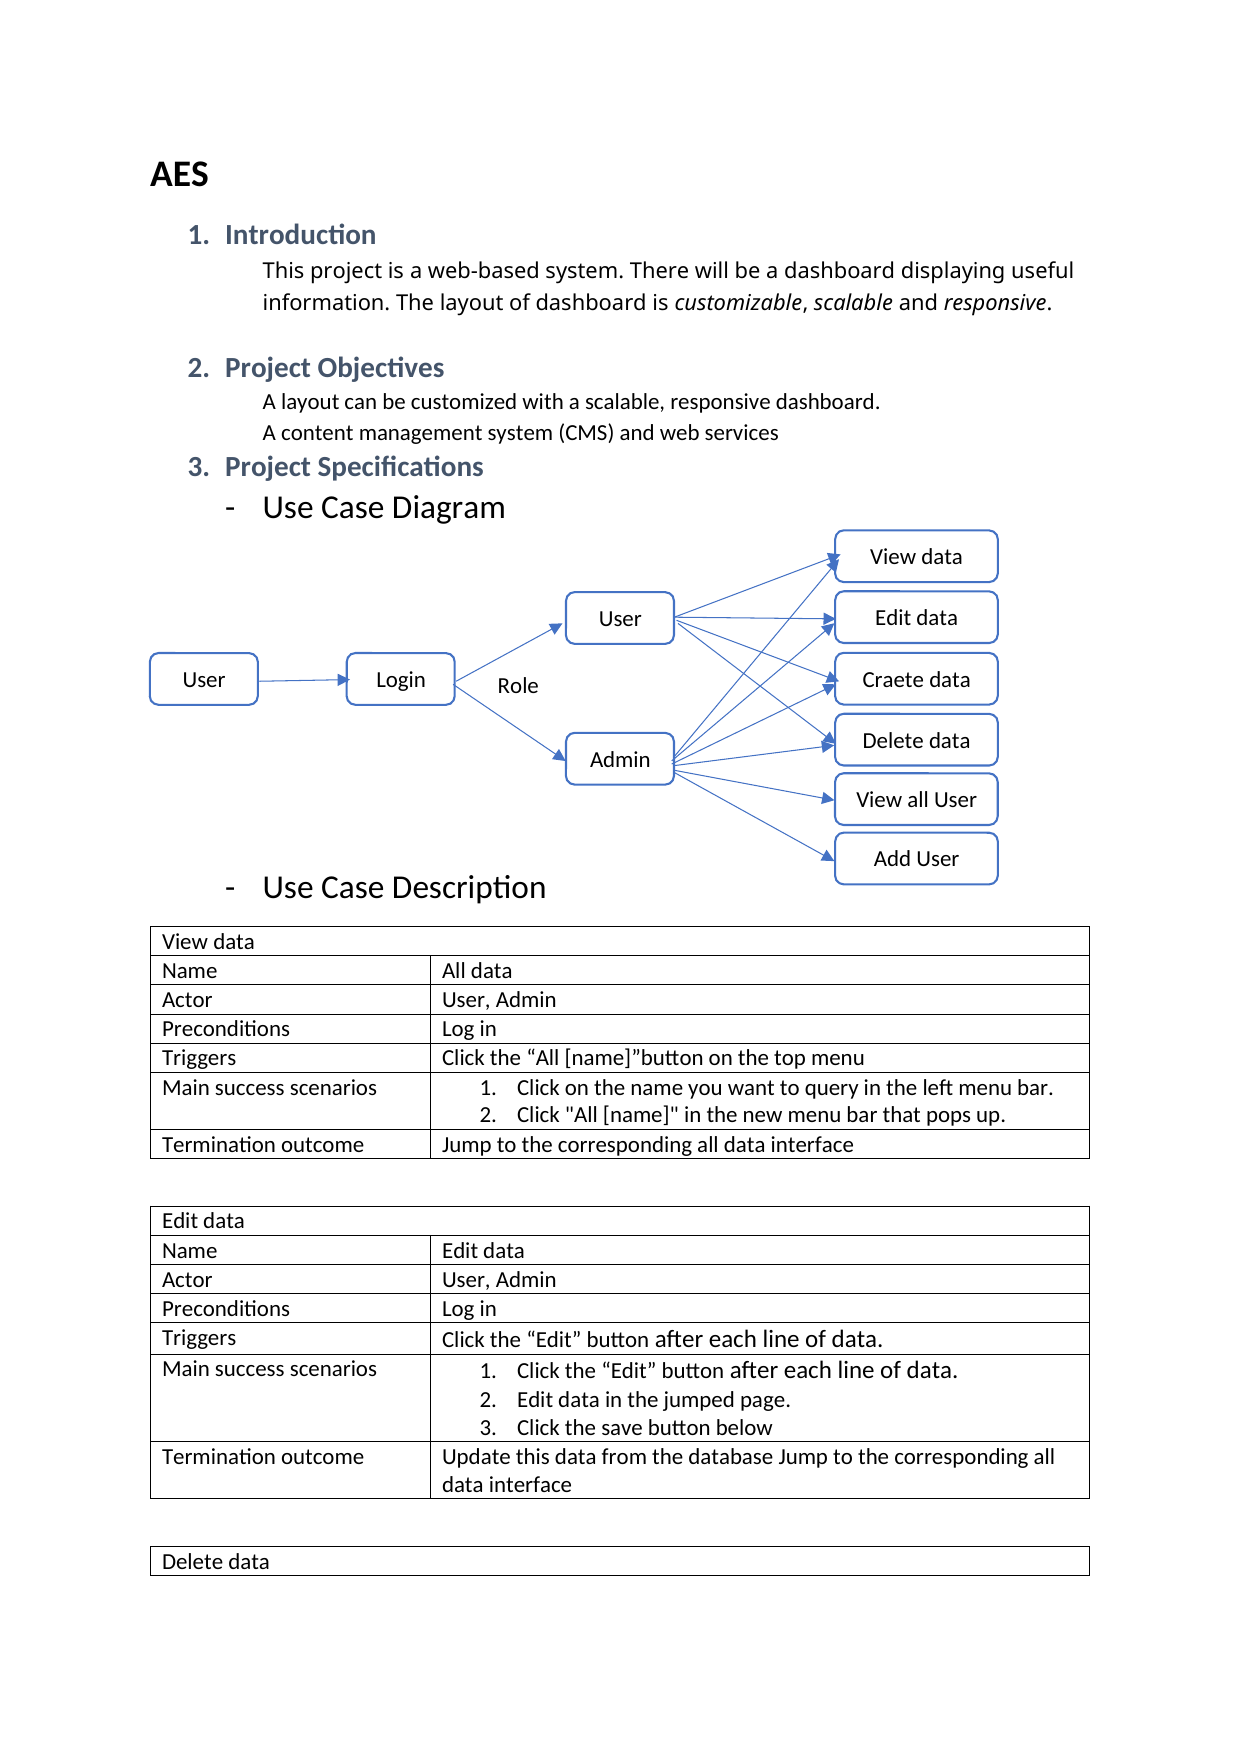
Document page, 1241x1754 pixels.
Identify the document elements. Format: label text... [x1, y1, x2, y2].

table_header Delete data [151, 1547, 1089, 1575]
list Use Case Description [225, 866, 1090, 906]
list A layout can be customized with a scalable, responsive dashboard. [262, 387, 1090, 415]
table_cell Triggers [151, 1323, 430, 1353]
list This project is a web-based system. There will be a dashboard displaying useful information. The layout of dashboard is customizable, scalable and responsive. [262, 254, 1090, 316]
table_cell Click the “All [name]”button on the top menu [431, 1044, 1089, 1072]
list Introduction [187, 216, 1090, 252]
table_cell Edit data [431, 1236, 1089, 1264]
table_cell User, Admin [431, 985, 1089, 1013]
table_cell Log in [431, 1015, 1089, 1042]
table_cell Jump to the corresponding all data interface [431, 1130, 1089, 1158]
list Project Objectives [187, 349, 1090, 384]
list A content management system (CMS) and web services [262, 418, 1090, 446]
table_cell Name [151, 1236, 430, 1264]
table_cell Update this data from the database Jump to the corresponding all data interface [431, 1442, 1089, 1498]
table_cell Actor [151, 1265, 430, 1293]
list Project Specifications [187, 448, 1090, 483]
table_cell Preconditions [151, 1015, 430, 1042]
list Use Case Diagram [225, 486, 1090, 527]
table_header View data [151, 927, 1089, 955]
table_cell Actor [151, 985, 430, 1013]
table_cell Preconditions [151, 1294, 430, 1322]
table_cell Main success scenarios [151, 1355, 430, 1441]
table_cell Click on the name you want to query in the left menu bar. Click "All [name]" in the new menu bar that pops up. [431, 1073, 1089, 1129]
table_cell Click the “Edit” button after each line of data. Edit data in the jumped page. Click the save button below [431, 1355, 1089, 1441]
table_cell Name [151, 956, 430, 984]
table_cell Log in [431, 1294, 1089, 1322]
text AES [150, 150, 1090, 196]
table_cell Termination outcome [151, 1442, 430, 1498]
table_cell Click the “Edit” button after each line of data. [431, 1323, 1089, 1353]
table_cell User, Admin [431, 1265, 1089, 1293]
table_cell Main success scenarios [151, 1073, 430, 1129]
table_cell Termination outcome [151, 1130, 430, 1158]
table_cell All data [431, 956, 1089, 984]
table_header Edit data [151, 1207, 1089, 1235]
table_cell Triggers [151, 1044, 430, 1072]
